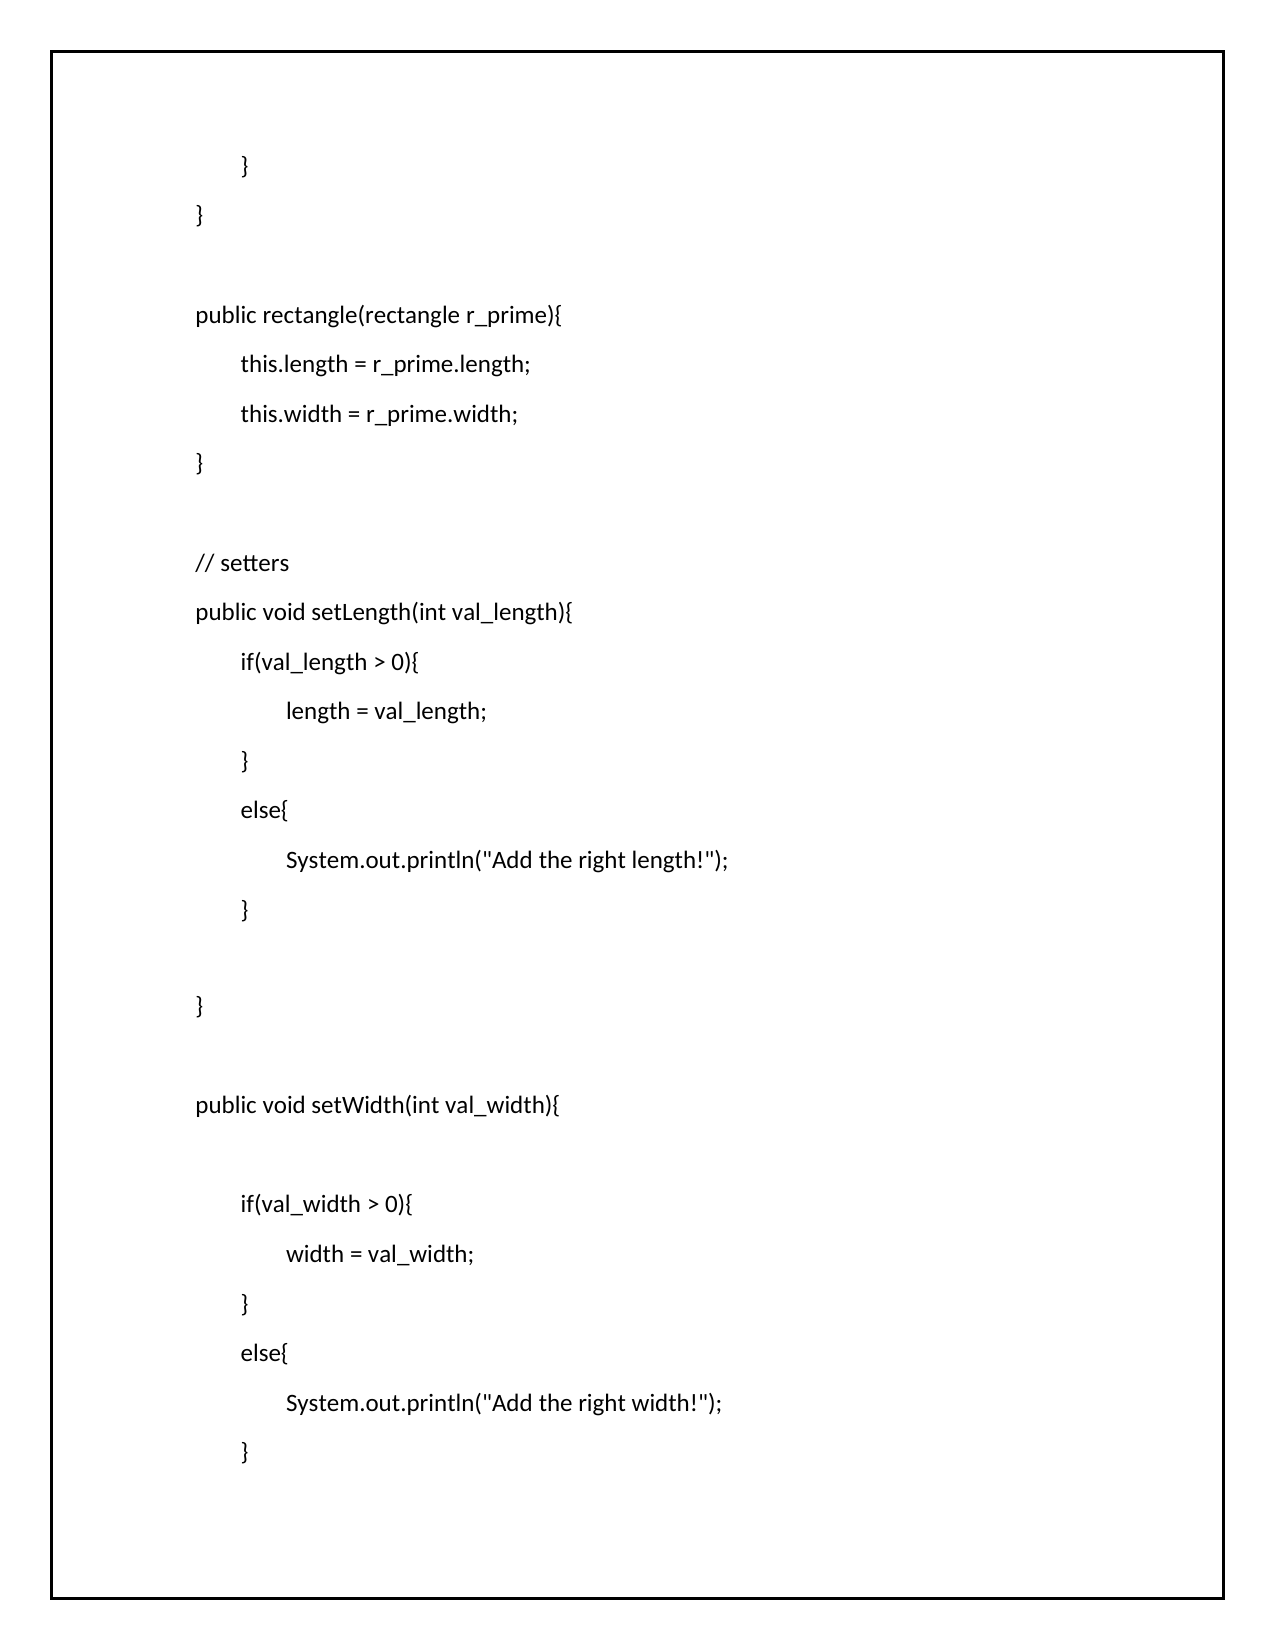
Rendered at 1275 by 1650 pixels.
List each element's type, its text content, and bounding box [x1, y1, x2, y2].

text this.width = r_prime.width; [150, 398, 1125, 428]
text length = val_length; [150, 695, 1125, 726]
text } [150, 150, 1125, 181]
text public void setWidth(int val_width){ [150, 1089, 1125, 1120]
text // setters [150, 547, 1125, 577]
text if(val_width > 0){ [150, 1188, 1125, 1219]
text } [150, 1436, 1125, 1467]
text this.length = r_prime.length; [150, 348, 1125, 379]
text } [150, 447, 1125, 478]
text else{ [150, 1337, 1125, 1368]
text } [150, 745, 1125, 776]
text } [150, 990, 1125, 1021]
text } [150, 1288, 1125, 1318]
text public rectangle(rectangle r_prime){ [150, 299, 1125, 329]
text if(val_length > 0){ [150, 646, 1125, 676]
text } [150, 199, 1125, 230]
text System.out.println("Add the right width!"); [150, 1387, 1125, 1417]
text else{ [150, 794, 1125, 825]
text System.out.println("Add the right length!"); [150, 844, 1125, 875]
text public void setLength(int val_length){ [150, 596, 1125, 627]
text width = val_width; [150, 1238, 1125, 1269]
text } [150, 894, 1125, 924]
